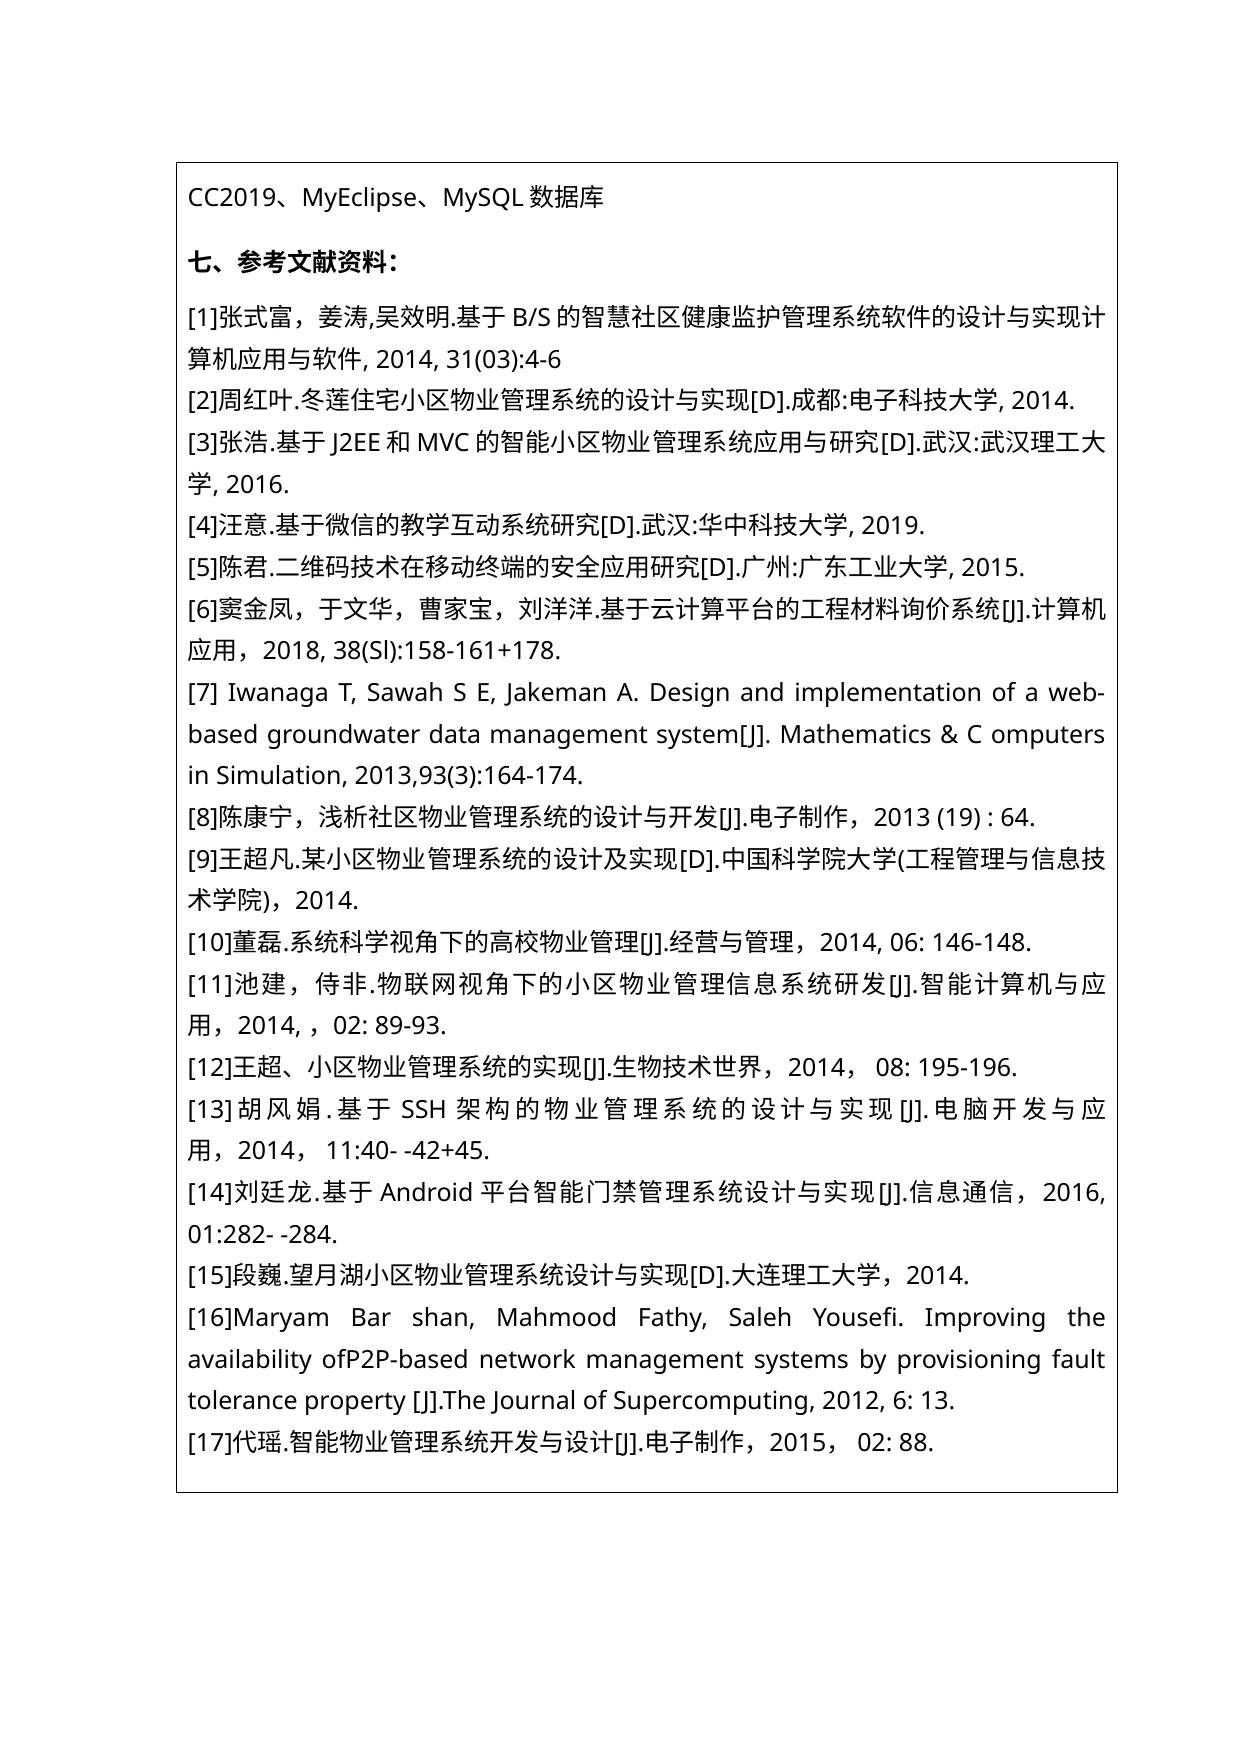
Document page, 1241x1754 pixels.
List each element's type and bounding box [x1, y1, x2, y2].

table_cell [177, 163, 1117, 1492]
